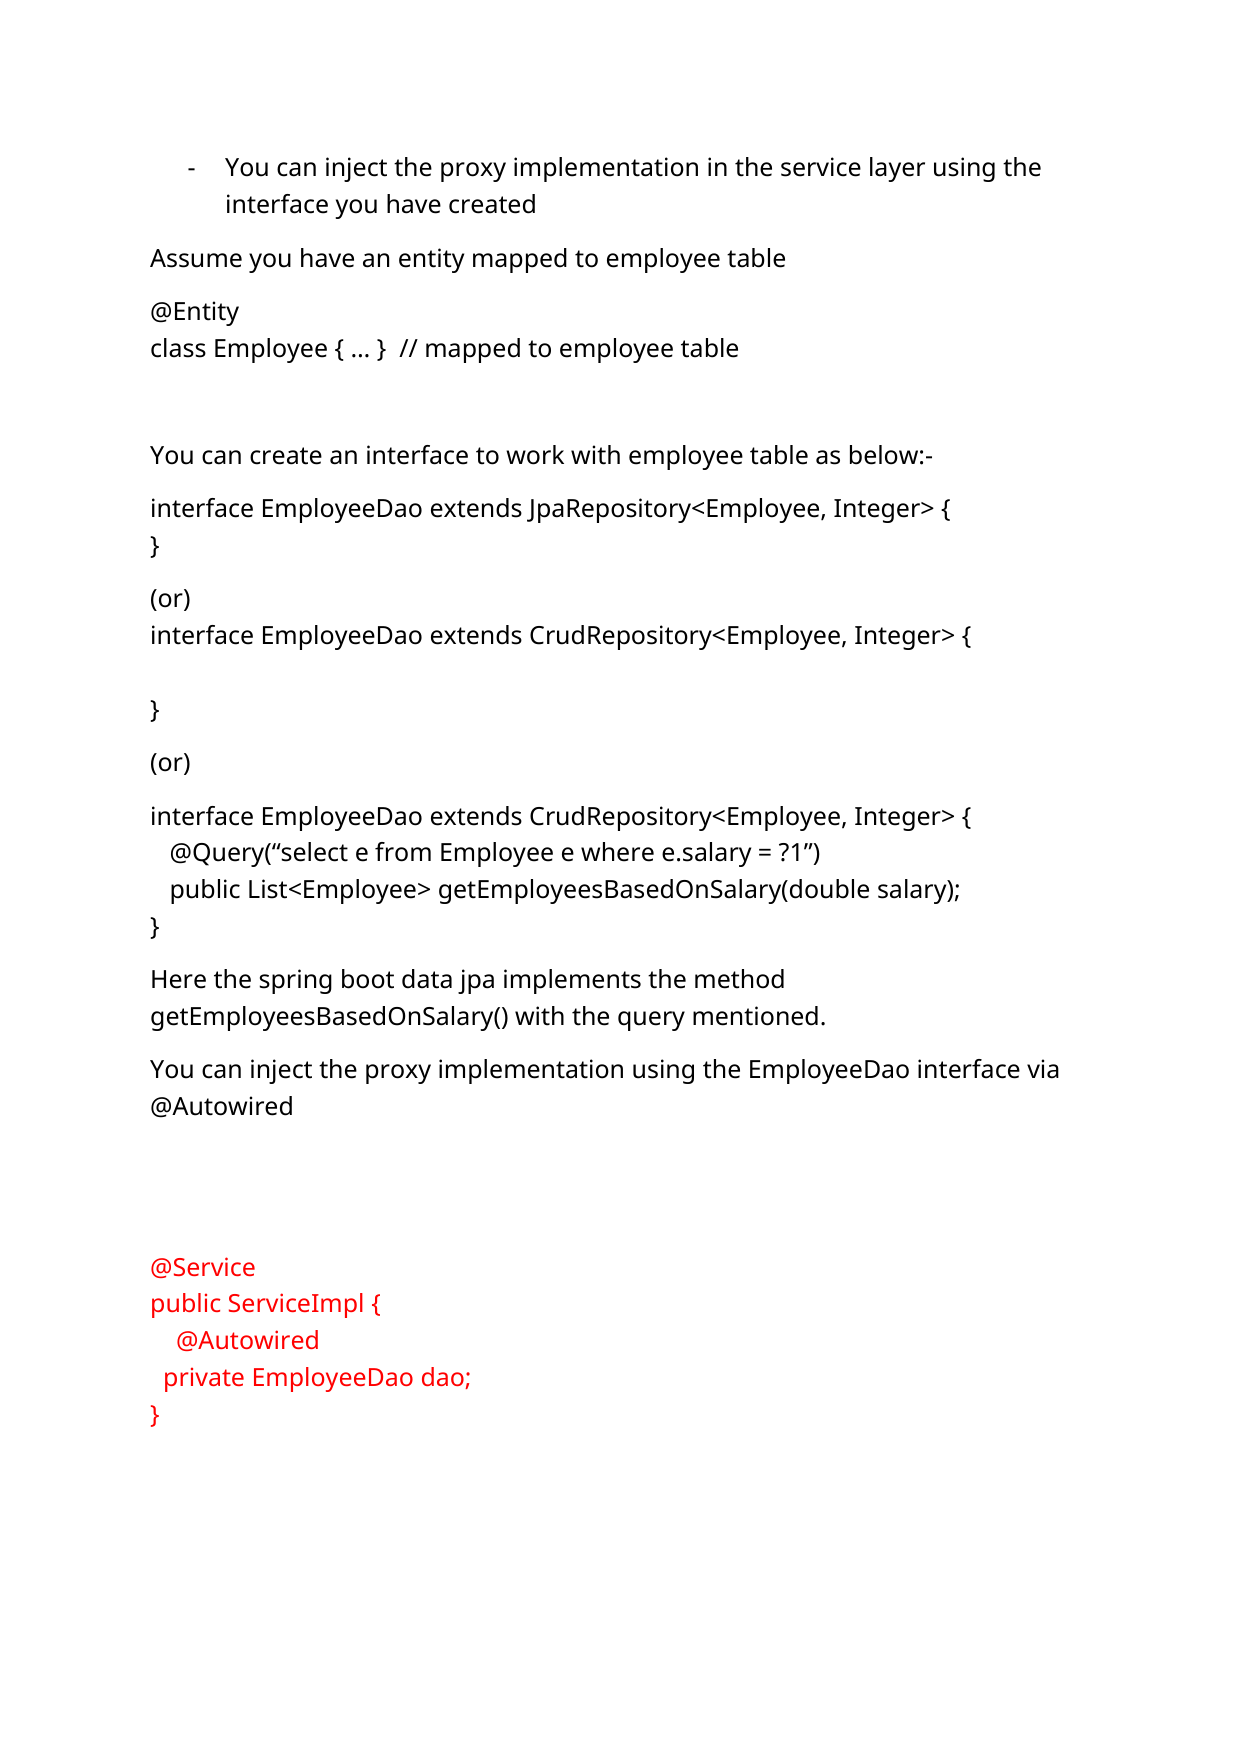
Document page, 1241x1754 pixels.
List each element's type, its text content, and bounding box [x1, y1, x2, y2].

text (or) [150, 745, 1090, 779]
text interface EmployeeDao extends CrudRepository<Employee, Integer> { @Query(“select e from Employee e where e.salary = ?1”) public List<Employee> getEmployeesBasedOnSalary(double salary); } [150, 798, 1090, 942]
text You can create an interface to work with employee table as below:- [150, 437, 1090, 471]
text Here the spring boot data jpa implements the method getEmployeesBasedOnSalary() with the query mentioned. [150, 962, 1090, 1033]
text (or) interface EmployeeDao extends CrudRepository<Employee, Integer> { } [150, 581, 1090, 725]
list You can inject the proxy implementation in the service layer using the interface you have created [187, 150, 1090, 221]
text @Entity class Employee { … } // mapped to employee table [150, 294, 1090, 364]
text Assume you have an entity mapped to employee table [150, 240, 1090, 274]
text interface EmployeeDao extends JpaRepository<Employee, Integer> { } [150, 491, 1090, 562]
text You can inject the proxy implementation using the EmployeeDao interface via @Autowired [150, 1052, 1090, 1123]
text @Service public ServiceImpl { @Autowired private EmployeeDao dao; } [150, 1249, 1090, 1430]
